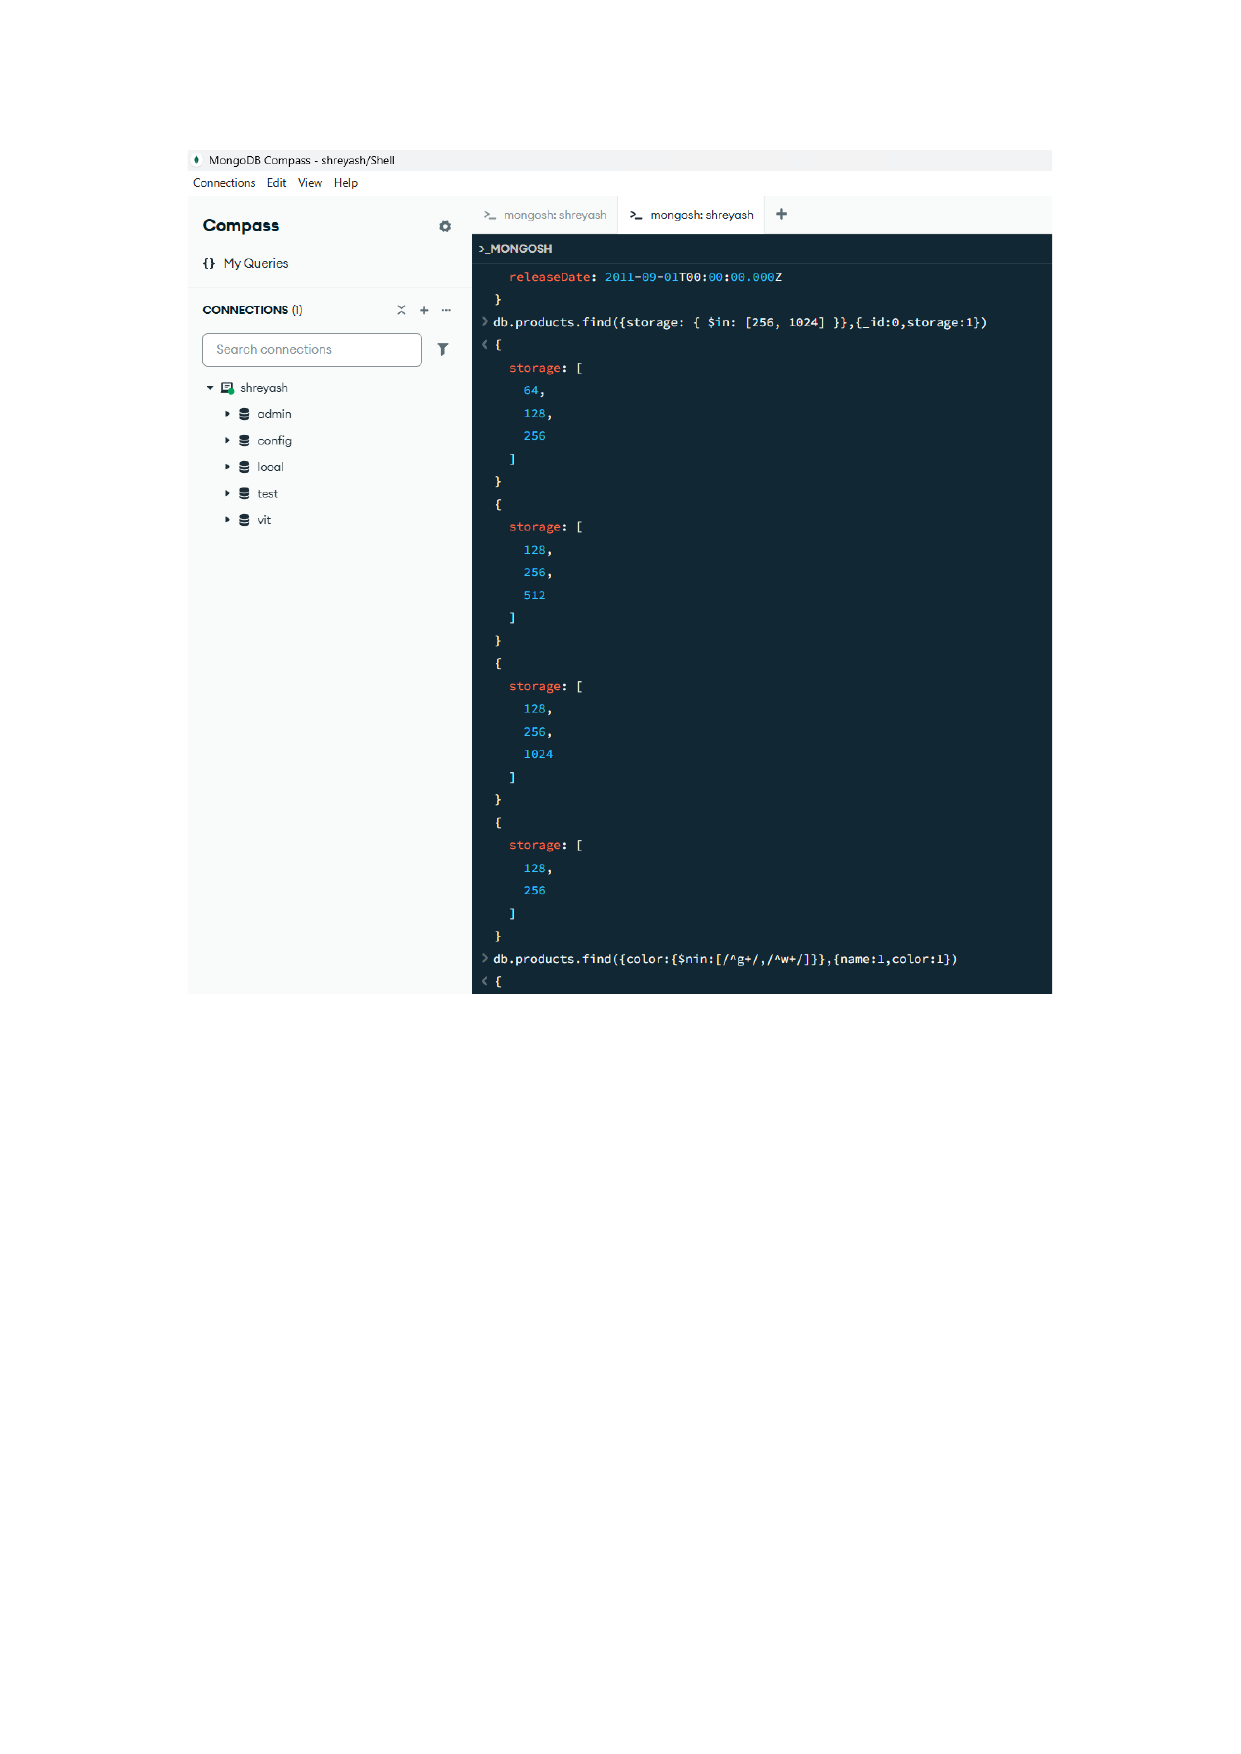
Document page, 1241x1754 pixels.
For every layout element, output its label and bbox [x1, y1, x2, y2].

picture [187, 150, 1053, 994]
